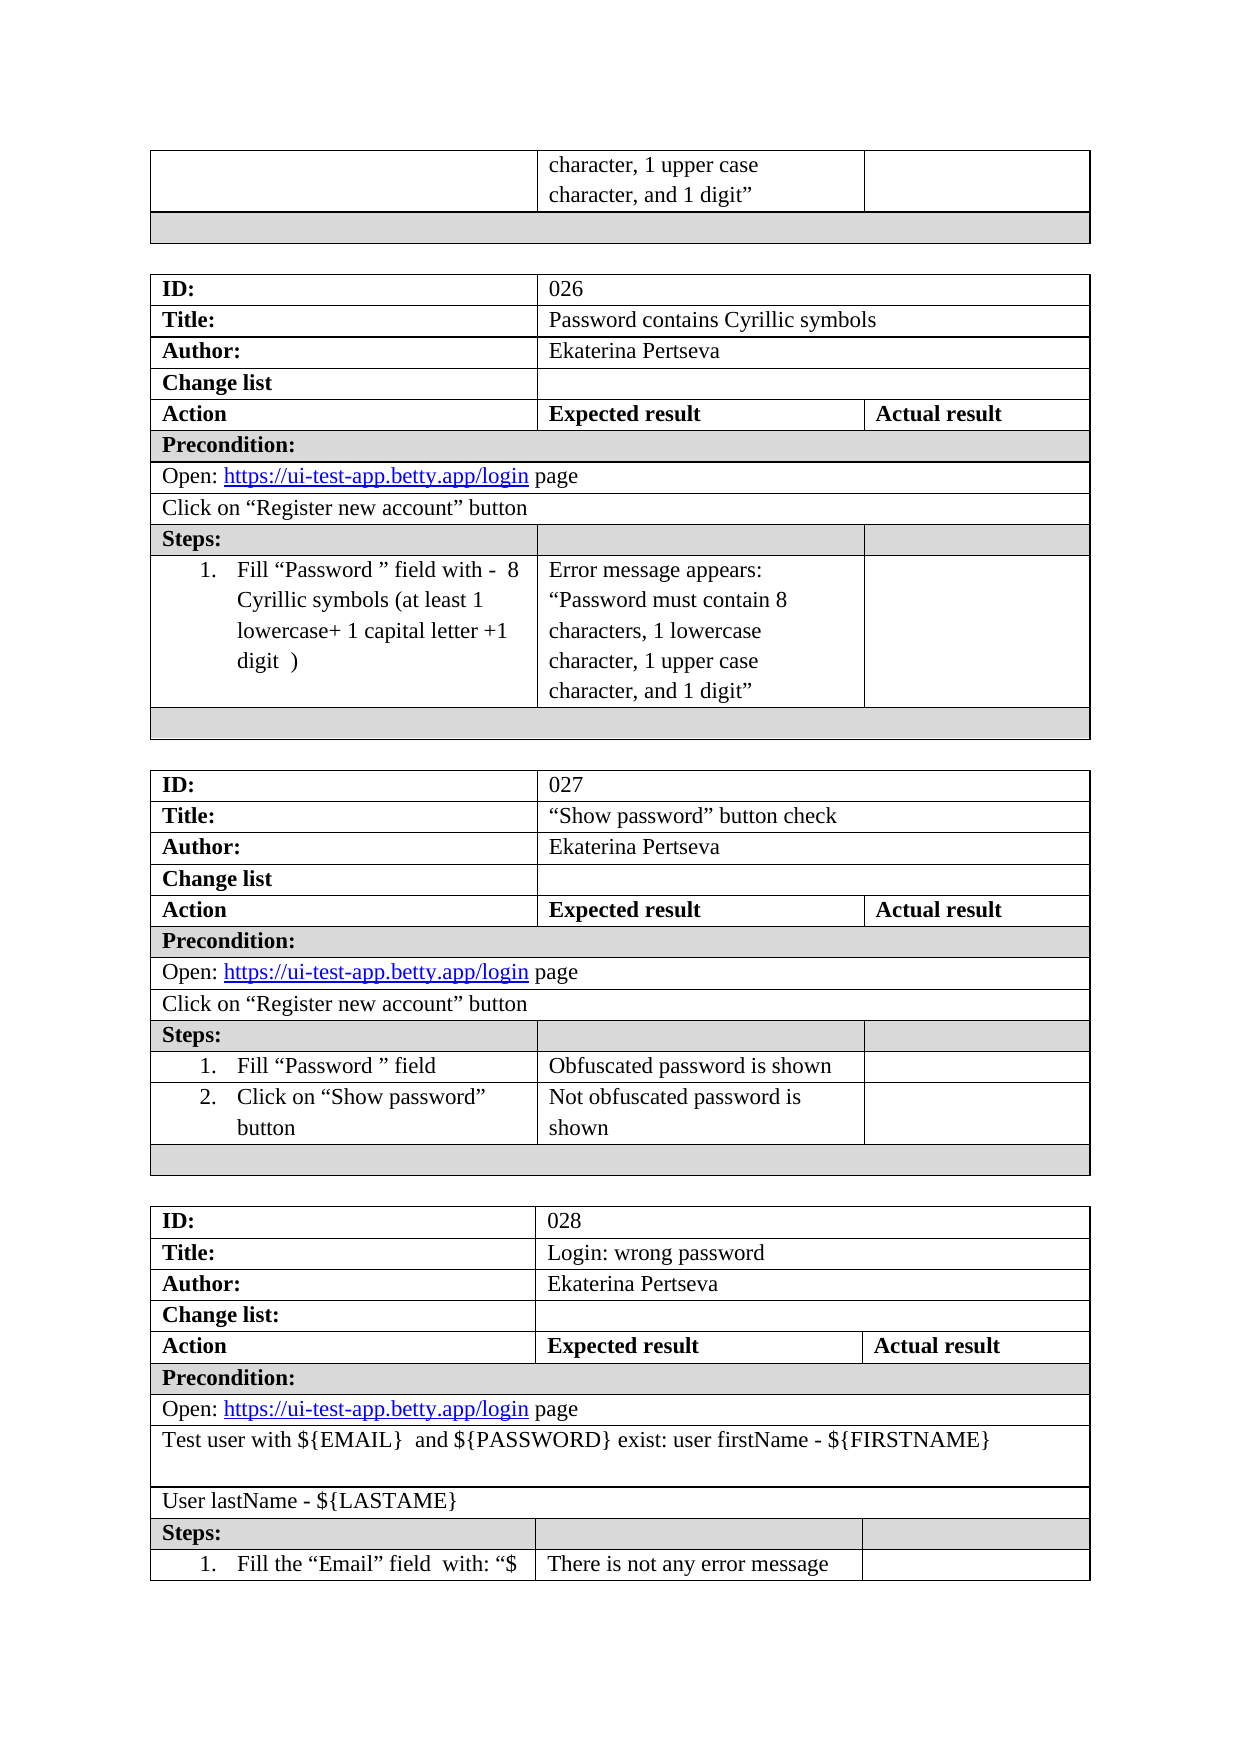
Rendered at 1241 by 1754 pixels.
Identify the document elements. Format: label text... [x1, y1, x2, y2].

table_cell Open: https://ui-test-app.betty.app/login page [151, 463, 1089, 493]
table_cell Open: https://ui-test-app.betty.app/login page [151, 958, 1089, 988]
table_cell Steps: [151, 525, 537, 555]
table_cell Action [151, 1332, 535, 1362]
table_cell [538, 369, 1089, 399]
table_cell Title: [151, 1239, 535, 1269]
table_cell [865, 1083, 1089, 1144]
table_cell [863, 1550, 1089, 1580]
table_cell Password contains Cyrillic symbols [538, 306, 1089, 336]
table_cell Fill “Password ” field with - 8 Cyrillic symbols (at least 1 lowercase+ 1 capital letter +1 digit ) [151, 556, 537, 707]
table_cell Open: https://ui-test-app.betty.app/login page [151, 1395, 1089, 1425]
table_cell [865, 1021, 1089, 1051]
table_cell Change list [151, 369, 537, 399]
table_header 027 [538, 771, 1089, 801]
table_cell [151, 708, 1089, 738]
table_cell Steps: [151, 1519, 535, 1549]
table_header ID: [151, 1207, 535, 1237]
table_cell Click on “Show password” button [151, 1083, 537, 1144]
table_cell Change list [151, 865, 537, 895]
table_cell [865, 556, 1089, 707]
table_cell Actual result [865, 400, 1089, 430]
table_cell Action [151, 400, 537, 430]
table_cell Title: [151, 306, 537, 336]
table_cell Test user with ${EMAIL} and ${PASSWORD} exist: user firstName - ${FIRSTNAME} [151, 1426, 1089, 1486]
table_cell Expected result [536, 1332, 862, 1362]
table_cell Actual result [865, 896, 1089, 926]
table_cell [536, 1519, 862, 1549]
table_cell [151, 151, 537, 211]
table_cell [151, 1145, 1089, 1175]
table_cell Precondition: [151, 1364, 1089, 1394]
table_cell [538, 525, 864, 555]
table_cell Action [151, 896, 537, 926]
table_cell “Show password” button check [538, 802, 1089, 832]
table_cell Error message appears: “Password must contain 8 characters, 1 lowercase character, 1 upper case character, and 1 digit” [538, 556, 864, 707]
table_cell Click on “Register new account” button [151, 494, 1089, 524]
table_cell Precondition: [151, 927, 1089, 957]
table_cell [538, 151, 864, 211]
table_cell [151, 213, 1089, 243]
table_cell [863, 1519, 1089, 1549]
table_cell Expected result [538, 896, 864, 926]
table_cell [865, 525, 1089, 555]
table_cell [151, 1550, 535, 1580]
table_cell Change list: [151, 1301, 535, 1331]
table_cell Steps: [151, 1021, 537, 1051]
table_cell Click on “Register new account” button [151, 990, 1089, 1020]
table_cell Fill “Password ” field [151, 1052, 537, 1082]
table_header 026 [538, 275, 1089, 305]
table_header ID: [151, 771, 537, 801]
table_cell Obfuscated password is shown [538, 1052, 864, 1082]
table_cell Actual result [863, 1332, 1089, 1362]
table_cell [536, 1550, 862, 1580]
table_header 028 [536, 1207, 1089, 1237]
table_cell Precondition: [151, 431, 1089, 461]
table_cell [538, 1021, 864, 1051]
table_header ID: [151, 275, 537, 305]
table_cell [865, 1052, 1089, 1082]
table_cell Ekaterina Pertseva [536, 1270, 1089, 1300]
table_cell Login: wrong password [536, 1239, 1089, 1269]
table_cell Expected result [538, 400, 864, 430]
table_cell Not obfuscated password is shown [538, 1083, 864, 1144]
table_cell [536, 1301, 1089, 1331]
table_cell Title: [151, 802, 537, 832]
table_cell Author: [151, 833, 537, 863]
table_cell Ekaterina Pertseva [538, 338, 1089, 368]
table_cell Ekaterina Pertseva [538, 833, 1089, 863]
table_cell User lastName - ${LASTAME} [151, 1488, 1089, 1518]
table_cell Author: [151, 338, 537, 368]
table_cell [865, 151, 1089, 211]
table_cell [538, 865, 1089, 895]
table_cell Author: [151, 1270, 535, 1300]
